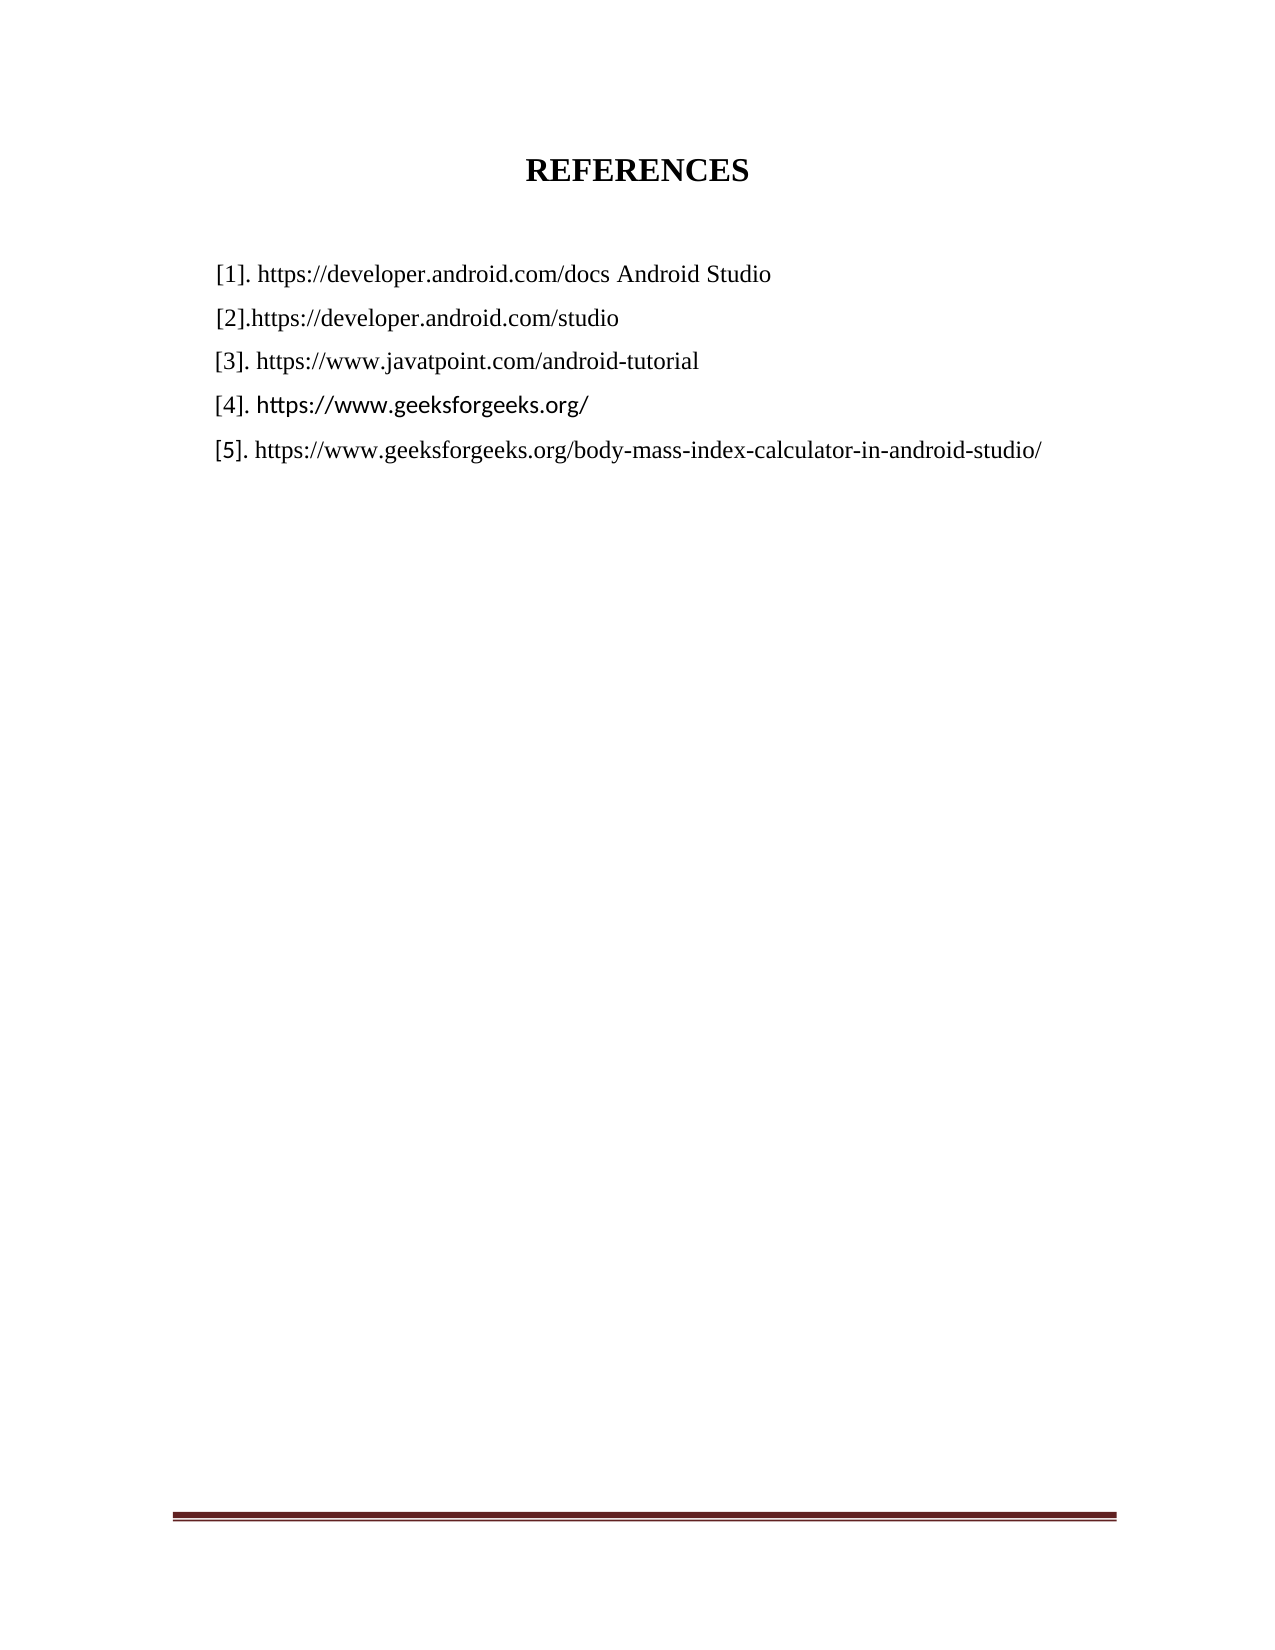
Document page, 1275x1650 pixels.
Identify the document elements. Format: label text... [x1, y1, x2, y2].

text [1]. https://developer.android.com/docs Android Studio [2].https://developer.android.com/studio [216, 259, 935, 331]
text [5]. https://www.geeksforgeeks.org/body-mass-index-calculator-in-android-studio/ [139, 434, 1068, 465]
text [4]. https://www.geeksforgeeks.org/ [139, 389, 1210, 419]
subtitle REFERENCES [167, 150, 1108, 188]
text [3]. https://www.javatpoint.com/android-tutorial [139, 346, 1210, 374]
